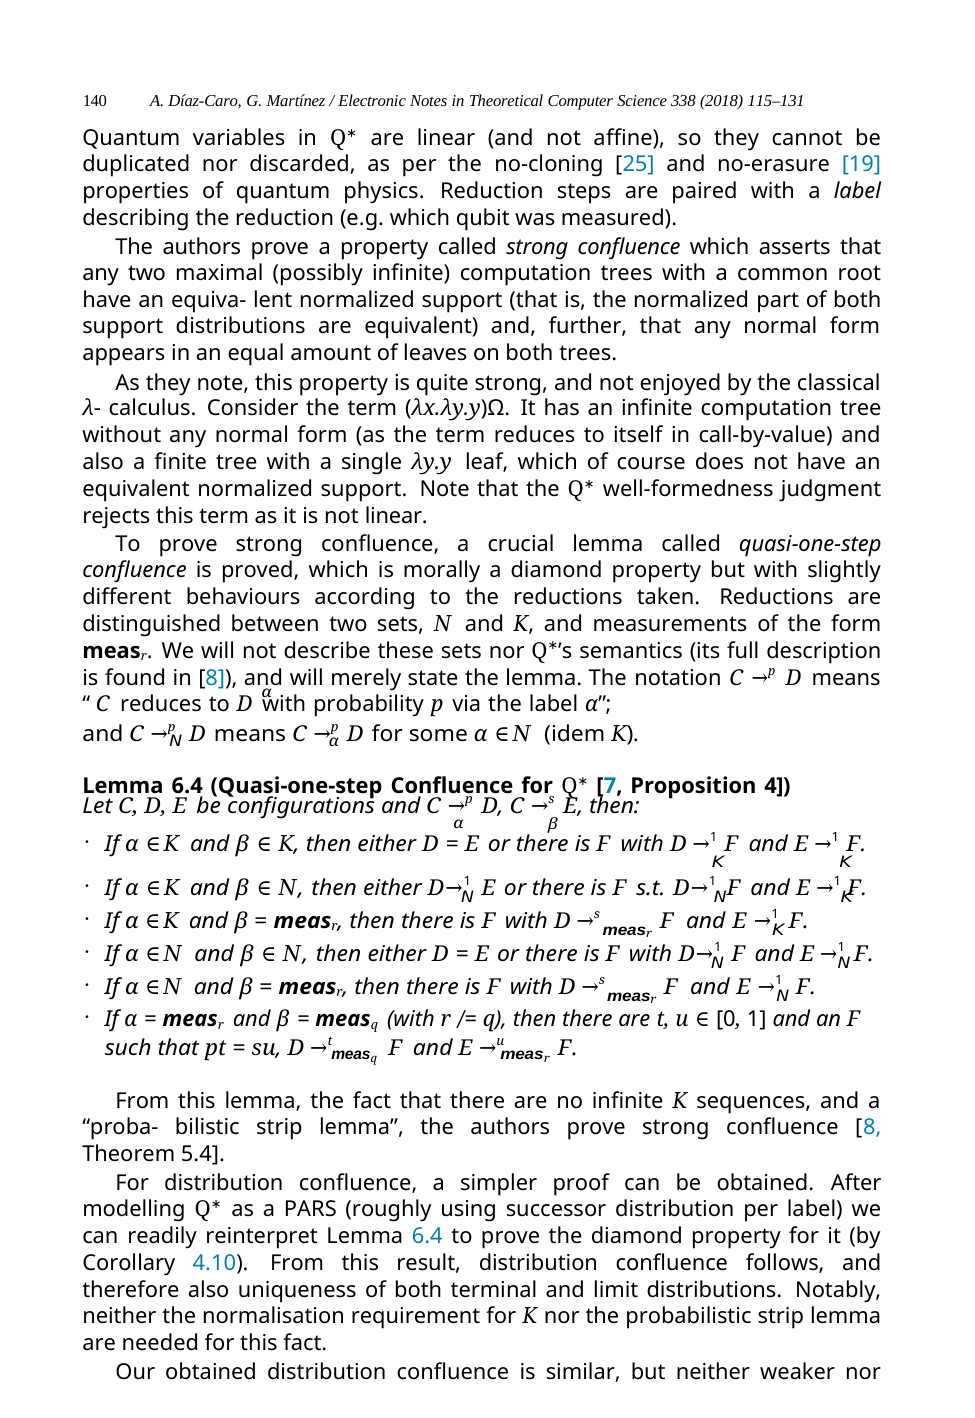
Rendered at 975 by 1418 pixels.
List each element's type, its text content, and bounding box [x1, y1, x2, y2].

text and C →p D means C →p D for some α ∈N (idem K). [82, 718, 904, 747]
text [82, 1358, 881, 1385]
text The authors prove a property called strong confluence which asserts that any two maximal (possibly infinite) computation trees with a common root have an equiva- lent normalized support (that is, the normalized part of both support distributions are equivalent) and, further, that any normal form appears in an equal amount of leaves on both trees. [82, 233, 881, 367]
text Let C, D, E be configurations and C →p D, C →s E, then: [82, 799, 267, 817]
list If α ∈K and β ∈ K, then either D = E or there is F with D →1 F and E →1 F. [237, 837, 904, 855]
list If α ∈K and β ∈ N, then either D→1 E or there is F s.t. D→1 F and E →1 F. [84, 872, 904, 902]
list If α ∈N and β = measr, then there is F with D →s F and E →1 F. [84, 971, 904, 1000]
text Quantum variables in Q∗ are linear (and not affine), so they cannot be duplicated nor discarded, as per the no-cloning [25] and no-erasure [19] properties of quantum physics. Reduction steps are paired with a label describing the reduction (e.g. which qubit was measured). [82, 124, 881, 231]
list If α ∈K and β = measr, then there is F with D →s F and E →1 F. [84, 904, 904, 934]
text To prove strong confluence, a crucial lemma called quasi-one-step confluence is proved, which is morally a diamond property but with slightly different behaviours according to the reductions taken. Reductions are distinguished between two sets, N and K, and measurements of the form measr. We will not describe these sets nor Q∗’s semantics (its full description is found in [8]), and will merely state the lemma. The notation C →p D means “ C reduces to D with probability p via the label α”; [82, 530, 881, 718]
text For distribution confluence, a simpler proof can be obtained. After modelling Q∗ as a PARS (roughly using successor distribution per label) we can readily reinterpret Lemma 6.4 to prove the diamond property for it (by Corollary 4.10). From this result, distribution confluence follows, and therefore also uniqueness of both terminal and limit distributions. Notably, neither the normalisation requirement for K nor the probabilistic strip lemma are needed for this fact. [82, 1169, 881, 1357]
text Lemma 6.4 (Quasi-one-step Confluence for Q∗ [7, Proposition 4]) [82, 772, 904, 799]
text As they note, this property is quite strong, and not enjoyed by the classical λ- calculus. Consider the term (λx.λy.y)Ω. It has an infinite computation tree without any normal form (as the term reduces to itself in call-by-value) and also a finite tree with a single λy.y leaf, which of course does not have an equivalent normalized support. Note that the Q∗ well-formedness judgment rejects this term as it is not linear. [82, 368, 881, 530]
list If α = measr and β = measq (with r /= q), then there are t, u ∈ [0, 1] and an F [84, 1003, 904, 1033]
text such that pt = su, D →t F and E →u F. [104, 1033, 904, 1061]
text K K [71, 855, 852, 871]
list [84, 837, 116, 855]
text From this lemma, the fact that there are no infinite K sequences, and a “proba- bilistic strip lemma”, the authors prove strong confluence [8, Theorem 5.4]. [82, 1087, 881, 1167]
text Let C, D, E be configurations and C →p D, C →s E, then: [265, 799, 904, 817]
text α β [108, 817, 904, 833]
list If α ∈N and β ∈ N, then either D = E or there is F with D→1 F and E →1 F. [84, 938, 904, 968]
